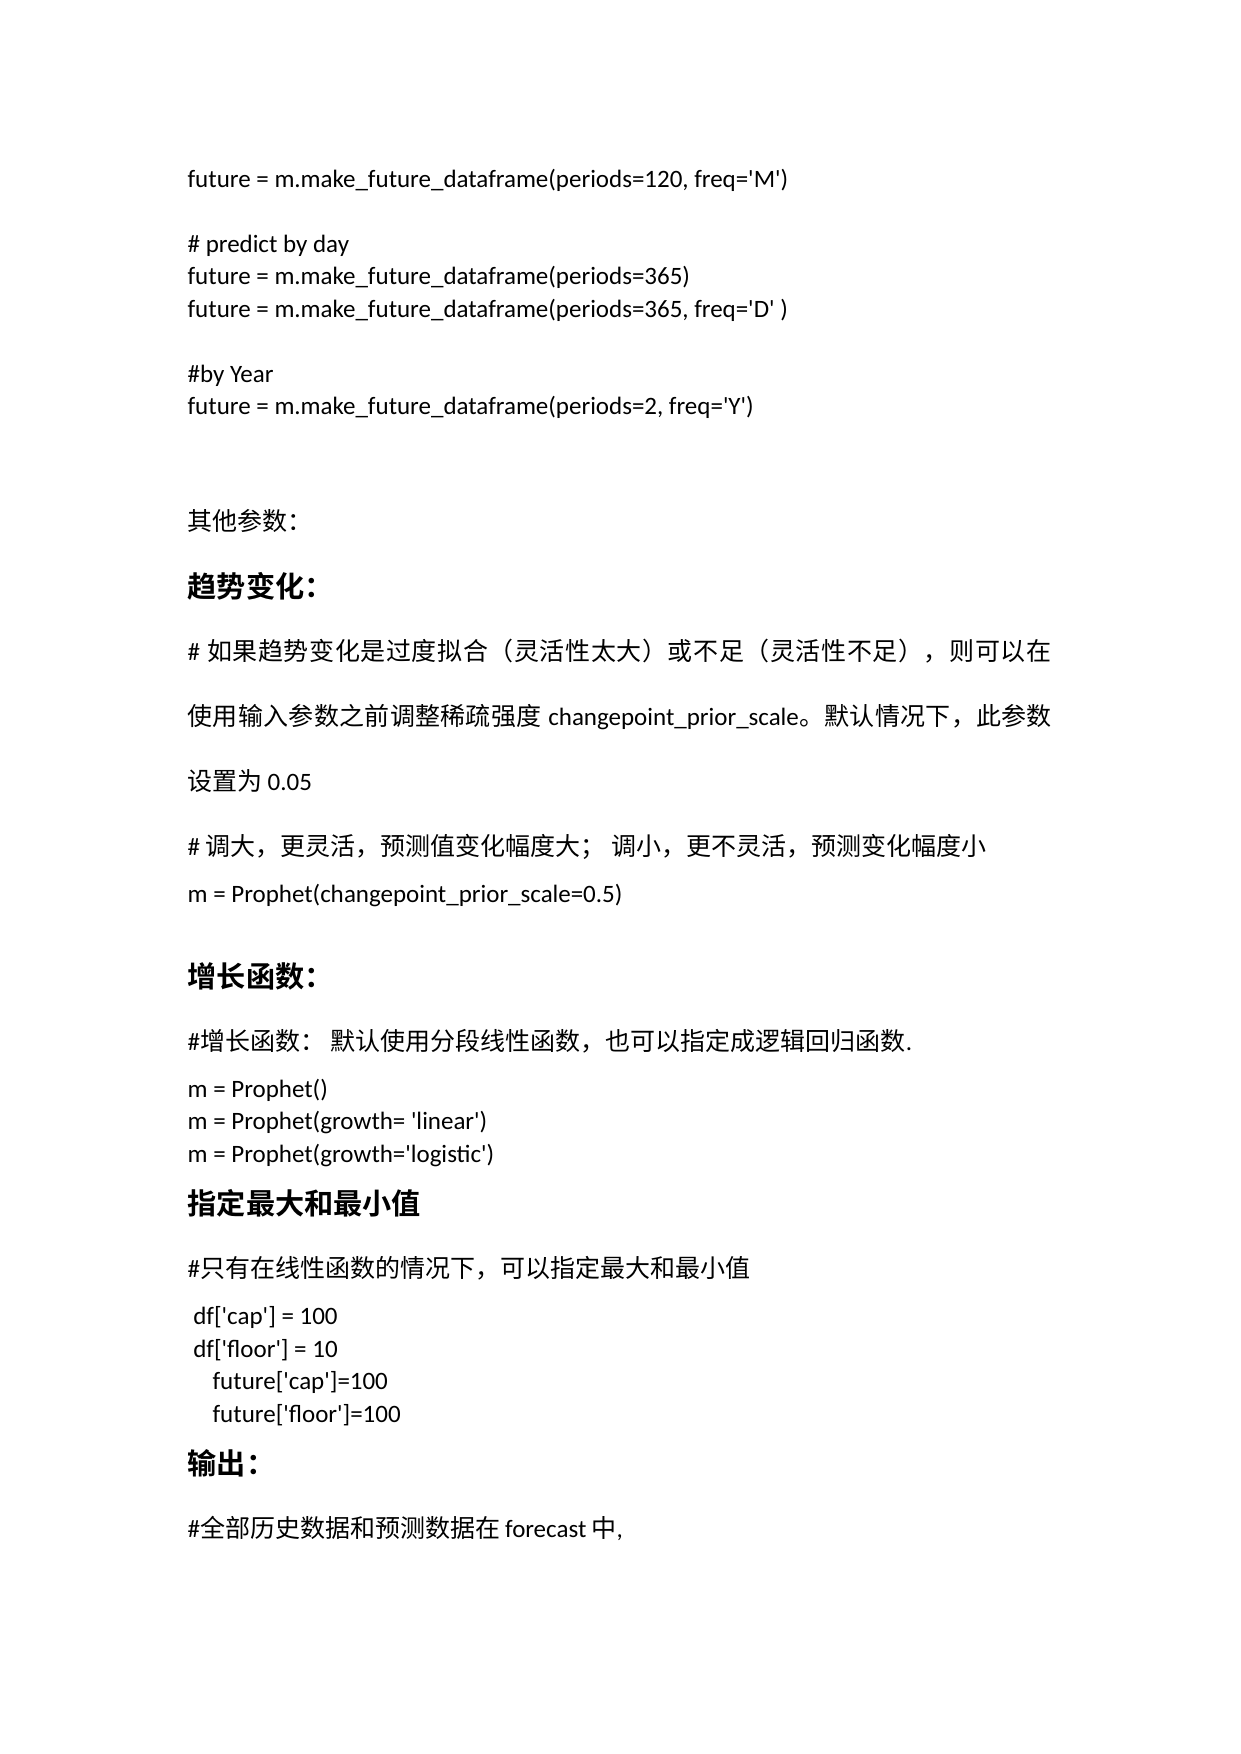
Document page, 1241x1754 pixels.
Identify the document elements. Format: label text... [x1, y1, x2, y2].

list future = m.make_future_dataframe(periods=120, freq='M') [187, 162, 1053, 194]
list # 调大，更灵活，预测值变化幅度大； 调小，更不灵活，预测变化幅度小 [187, 812, 1053, 877]
list m = Prophet() [187, 1072, 1053, 1104]
list df['cap'] = 100 [187, 1299, 1053, 1332]
list m = Prophet(changepoint_prior_scale=0.5) [187, 877, 1053, 909]
list m = Prophet(growth='logistic') [187, 1137, 1053, 1169]
list future = m.make_future_dataframe(periods=365, freq='D' ) [187, 292, 1053, 324]
text 输出： [187, 1429, 1053, 1494]
list future = m.make_future_dataframe(periods=2, freq='Y') [187, 389, 1053, 422]
list # predict by day [187, 227, 1053, 259]
list #只有在线性函数的情况下，可以指定最大和最小值 [187, 1234, 1053, 1299]
list #全部历史数据和预测数据在forecast中, [187, 1494, 1053, 1559]
list #增长函数： 默认使用分段线性函数，也可以指定成逻辑回归函数. [187, 1007, 1053, 1072]
text 趋势变化： [187, 552, 1053, 617]
list 其他参数： [187, 487, 1053, 552]
list future['cap']=100 [187, 1364, 1053, 1397]
list # 如果趋势变化是过度拟合（灵活性太大）或不足（灵活性不足），则可以在使用输入参数之前调整稀疏强度changepoint_prior_scale。默认情况下，此参数设置为0.05 [187, 617, 1053, 812]
list m = Prophet(growth= 'linear') [187, 1104, 1053, 1137]
list future = m.make_future_dataframe(periods=365) [187, 259, 1053, 292]
text 增长函数： [187, 942, 1053, 1007]
list df['floor'] = 10 [187, 1332, 1053, 1364]
list future['floor']=100 [187, 1397, 1053, 1429]
text 指定最大和最小值 [187, 1169, 1053, 1234]
list #by Year [187, 357, 1053, 389]
